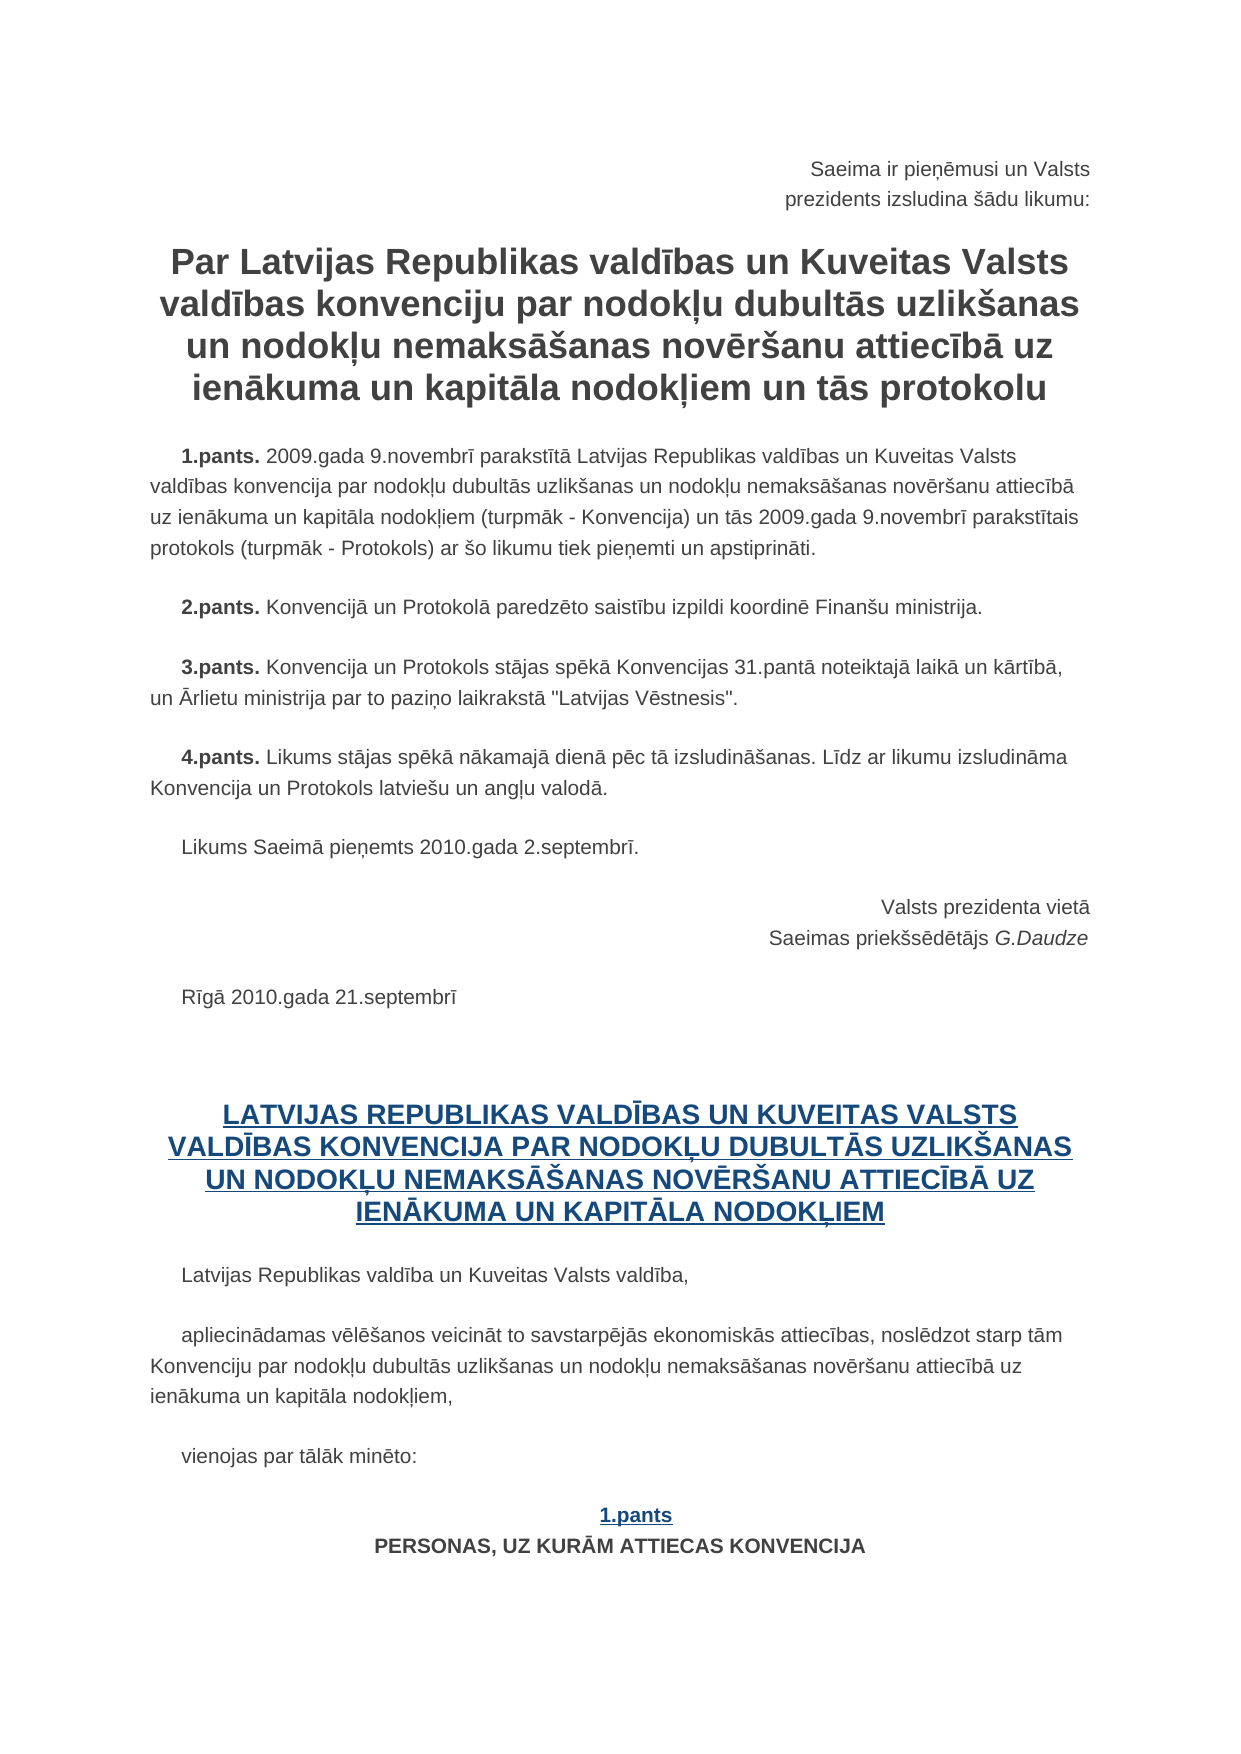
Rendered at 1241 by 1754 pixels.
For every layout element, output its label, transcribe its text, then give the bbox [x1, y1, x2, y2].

text Valsts prezidenta vietā Saeimas priekšsēdētājs G.Daudze [150, 888, 1090, 949]
text apliecinādamas vēlēšanos veicināt to savstarpējās ekonomiskās attiecības, noslēdzot starp tām Konvenciju par nodokļu dubultās uzlikšanas un nodokļu nemaksāšanas novēršanu attiecībā uz ienākuma un kapitāla nodokļiem, [150, 1316, 1090, 1408]
text Rīgā 2010.gada 21.septembrī [150, 978, 1090, 1009]
text vienojas par tālāk minēto: [150, 1437, 1090, 1468]
text Likums Saeimā pieņemts 2010.gada 2.septembrī. [150, 829, 1090, 859]
text 3.pants. Konvencija un Protokols stājas spēkā Konvencijas 31.pantā noteiktajā laikā un kārtībā, un Ārlietu ministrija par to paziņo laikrakstā "Latvijas Vēstnesis". [150, 648, 1090, 709]
text 1.pants. 2009.gada 9.novembrī parakstītā Latvijas Republikas valdības un Kuveitas Valsts valdības konvencija par nodokļu dubultās uzlikšanas un nodokļu nemaksāšanas novēršanu attiecībā uz ienākuma un kapitāla nodokļiem (turpmāk - Konvencija) un tās 2009.gada 9.novembrī parakstītais protokols (turpmāk - Protokols) ar šo likumu tiek pieņemti un apstiprināti. [150, 437, 1090, 559]
text Saeima ir pieņēmusi un Valsts prezidents izsludina šādu likumu: [150, 150, 1090, 211]
text 2.pants. Konvencijā un Protokolā paredzēto saistību izpildi koordinē Finanšu ministrija. [150, 588, 1090, 619]
text 1.pants PERSONAS, UZ KURĀM ATTIECAS KONVENCIJA [150, 1497, 1090, 1558]
text 4.pants. Likums stājas spēkā nākamajā dienā pēc tā izsludināšanas. Līdz ar likumu izsludināma Konvencija un Protokols latviešu un angļu valodā. [150, 738, 1090, 799]
text Latvijas Republikas valdība un Kuveitas Valsts valdība, [150, 1257, 1090, 1287]
text Par Latvijas Republikas valdības un Kuveitas Valsts valdības konvenciju par nodokļu dubultās uzlikšanas un nodokļu nemaksāšanas novēršanu attiecībā uz ienākuma un kapitāla nodokļiem un tās protokolu [150, 240, 1090, 408]
text LATVIJAS REPUBLIKAS VALDĪBAS UN KUVEITAS VALSTS VALDĪBAS KONVENCIJA PAR NODOKĻU DUBULTĀS UZLIKŠANAS UN NODOKĻU NEMAKSĀŠANAS NOVĒRŠANU ATTIECĪBĀ UZ IENĀKUMA UN KAPITĀLA NODOKĻIEM [150, 1098, 1090, 1227]
